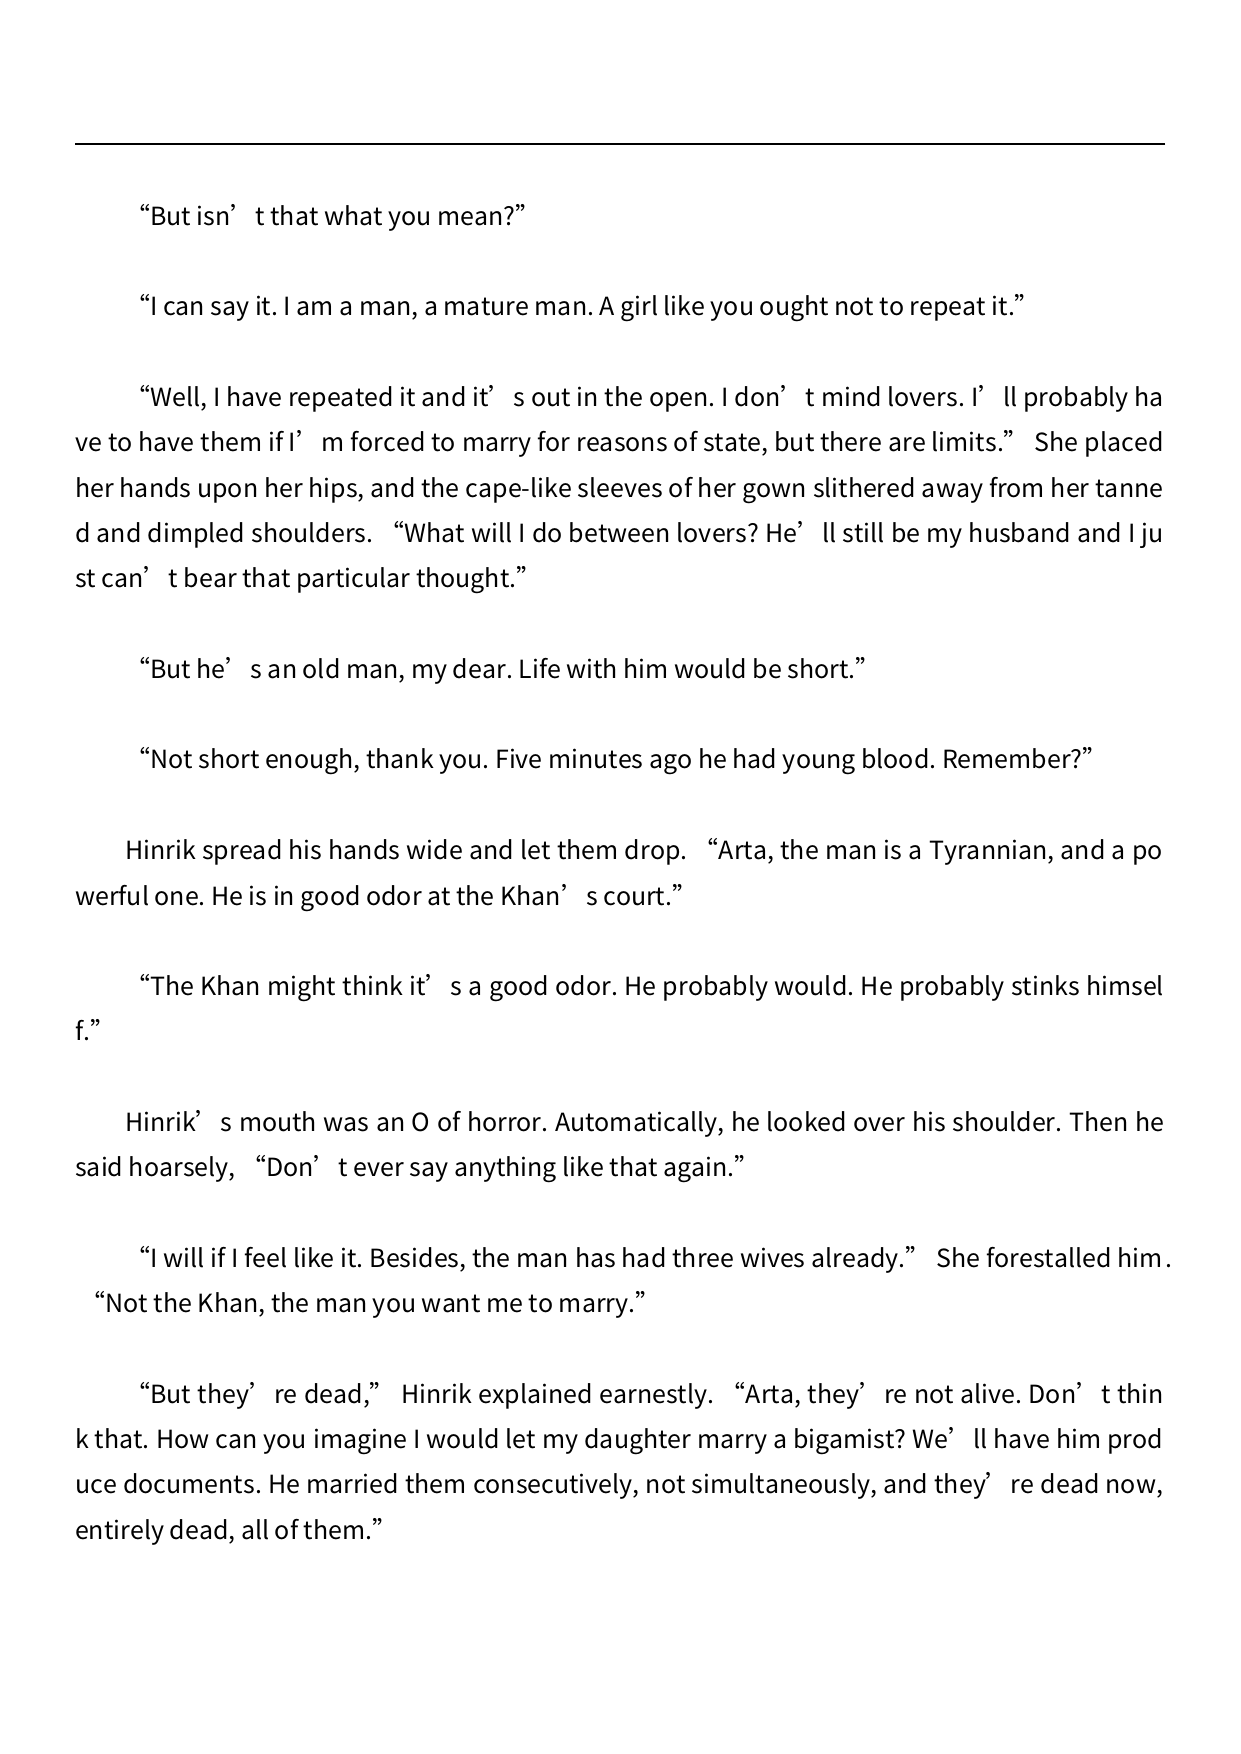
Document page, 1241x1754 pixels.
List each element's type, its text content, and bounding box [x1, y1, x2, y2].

text “But he’s an old man, my dear. Life with him would be short.” [75, 645, 1165, 690]
text “I will if I feel like it. Besides, the man has had three wives already.” She forestalled him. “Not the Khan, the man you want me to marry.” [75, 1234, 1165, 1324]
text “But isn’t that what you mean?” [75, 192, 1165, 237]
text Hinrik’s mouth was an O of horror. Automatically, he looked over his shoulder. Then he said hoarsely, “Don’t ever say anything like that again.” [75, 1098, 1165, 1189]
text Hinrik spread his hands wide and let them drop. “Arta, the man is a Tyrannian, and a powerful one. He is in good odor at the Khan’s court.” [75, 826, 1165, 917]
text “Well, I have repeated it and it’s out in the open. I don’t mind lovers. I’ll probably have to have them if I’m forced to marry for reasons of state, but there are limits.” She placed her hands upon her hips, and the cape-like sleeves of her gown slithered away from her tanned and dimpled shoulders. “What will I do between lovers? He’ll still be my husband and I just can’t bear that particular thought.” [75, 373, 1165, 599]
text “The Khan might think it’s a good odor. He probably would. He probably stinks himself.” [75, 962, 1165, 1053]
text “Not short enough, thank you. Five minutes ago he had young blood. Remember?” [75, 736, 1165, 781]
text “But they’re dead,” Hinrik explained earnestly. “Arta, they’re not alive. Don’t think that. How can you imagine I would let my daughter marry a bigamist? We’ll have him produce documents. He married them consecutively, not simultaneously, and they’re dead now, entirely dead, all of them.” [75, 1370, 1165, 1551]
text “I can say it. I am a man, a mature man. A girl like you ought not to repeat it.” [75, 282, 1165, 328]
